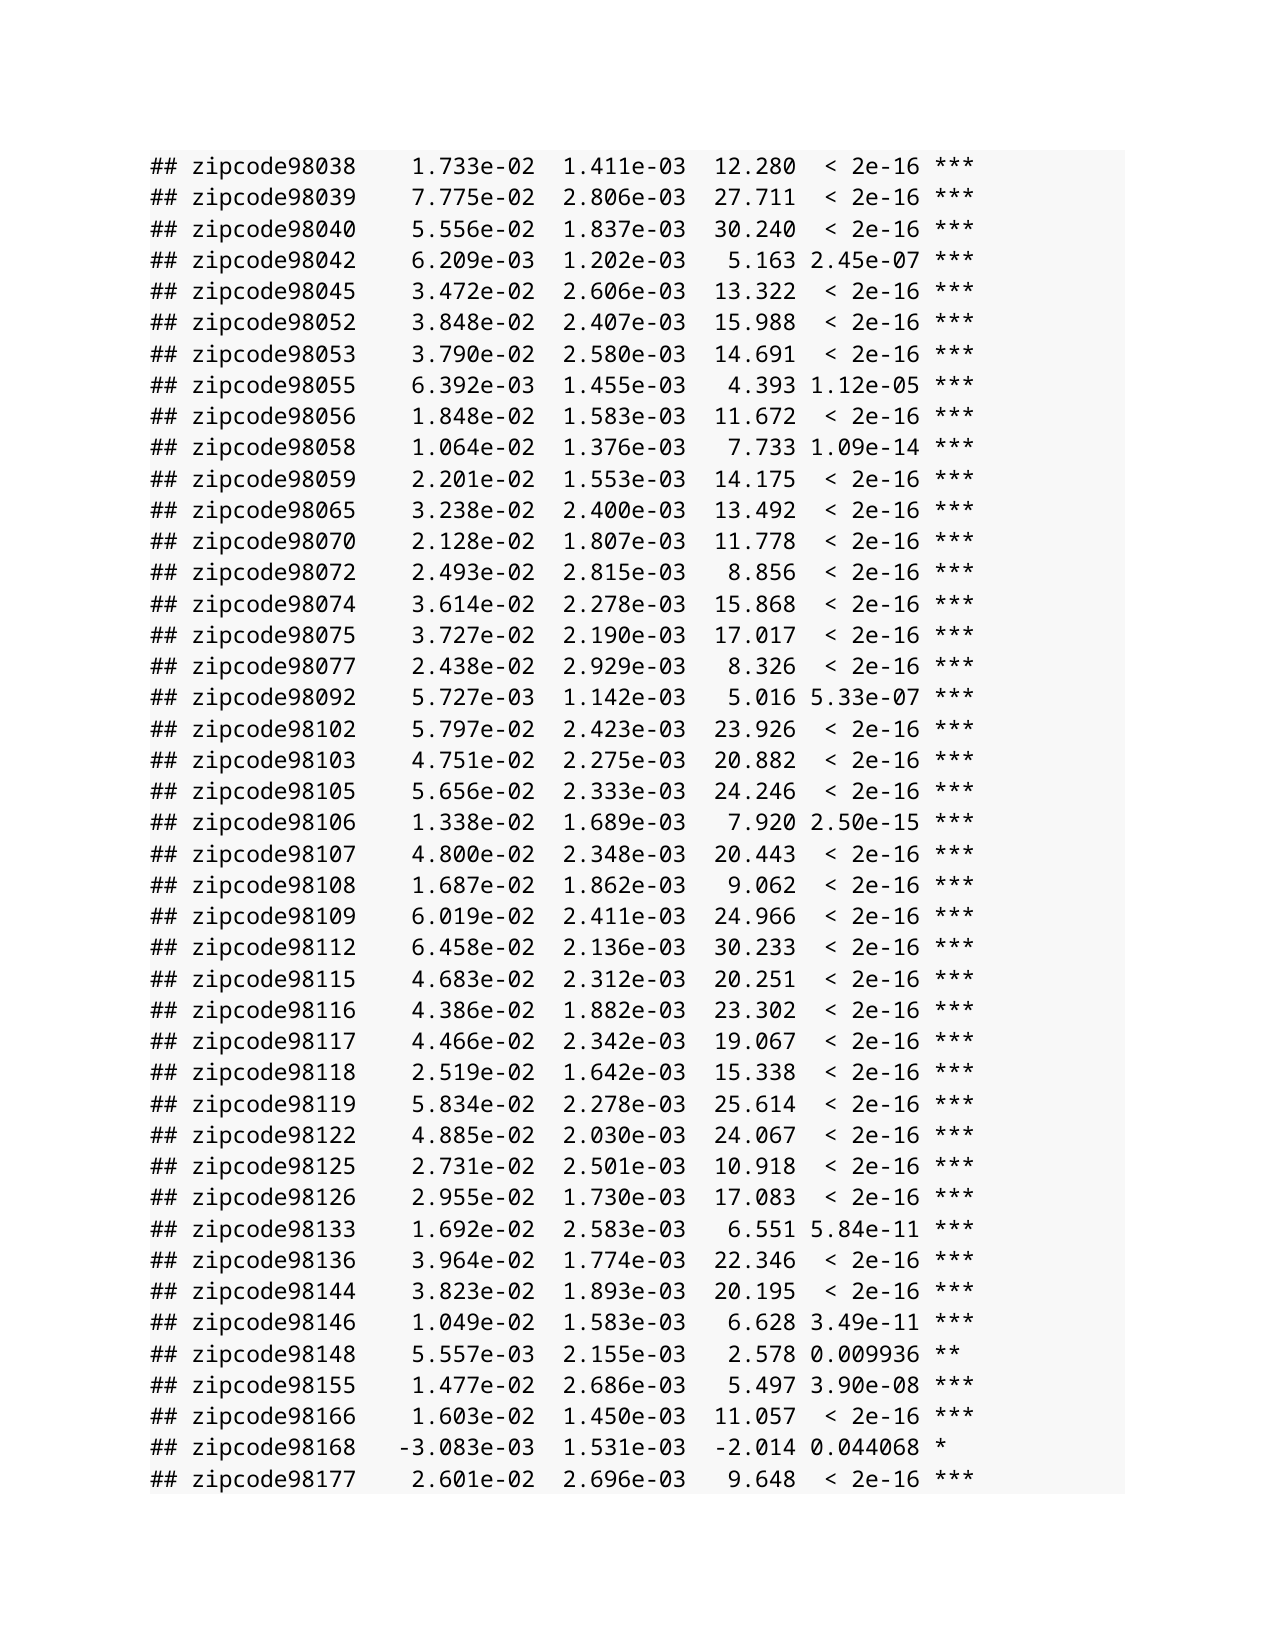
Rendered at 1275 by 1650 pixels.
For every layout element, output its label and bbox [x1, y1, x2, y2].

text [150, 150, 1125, 1494]
